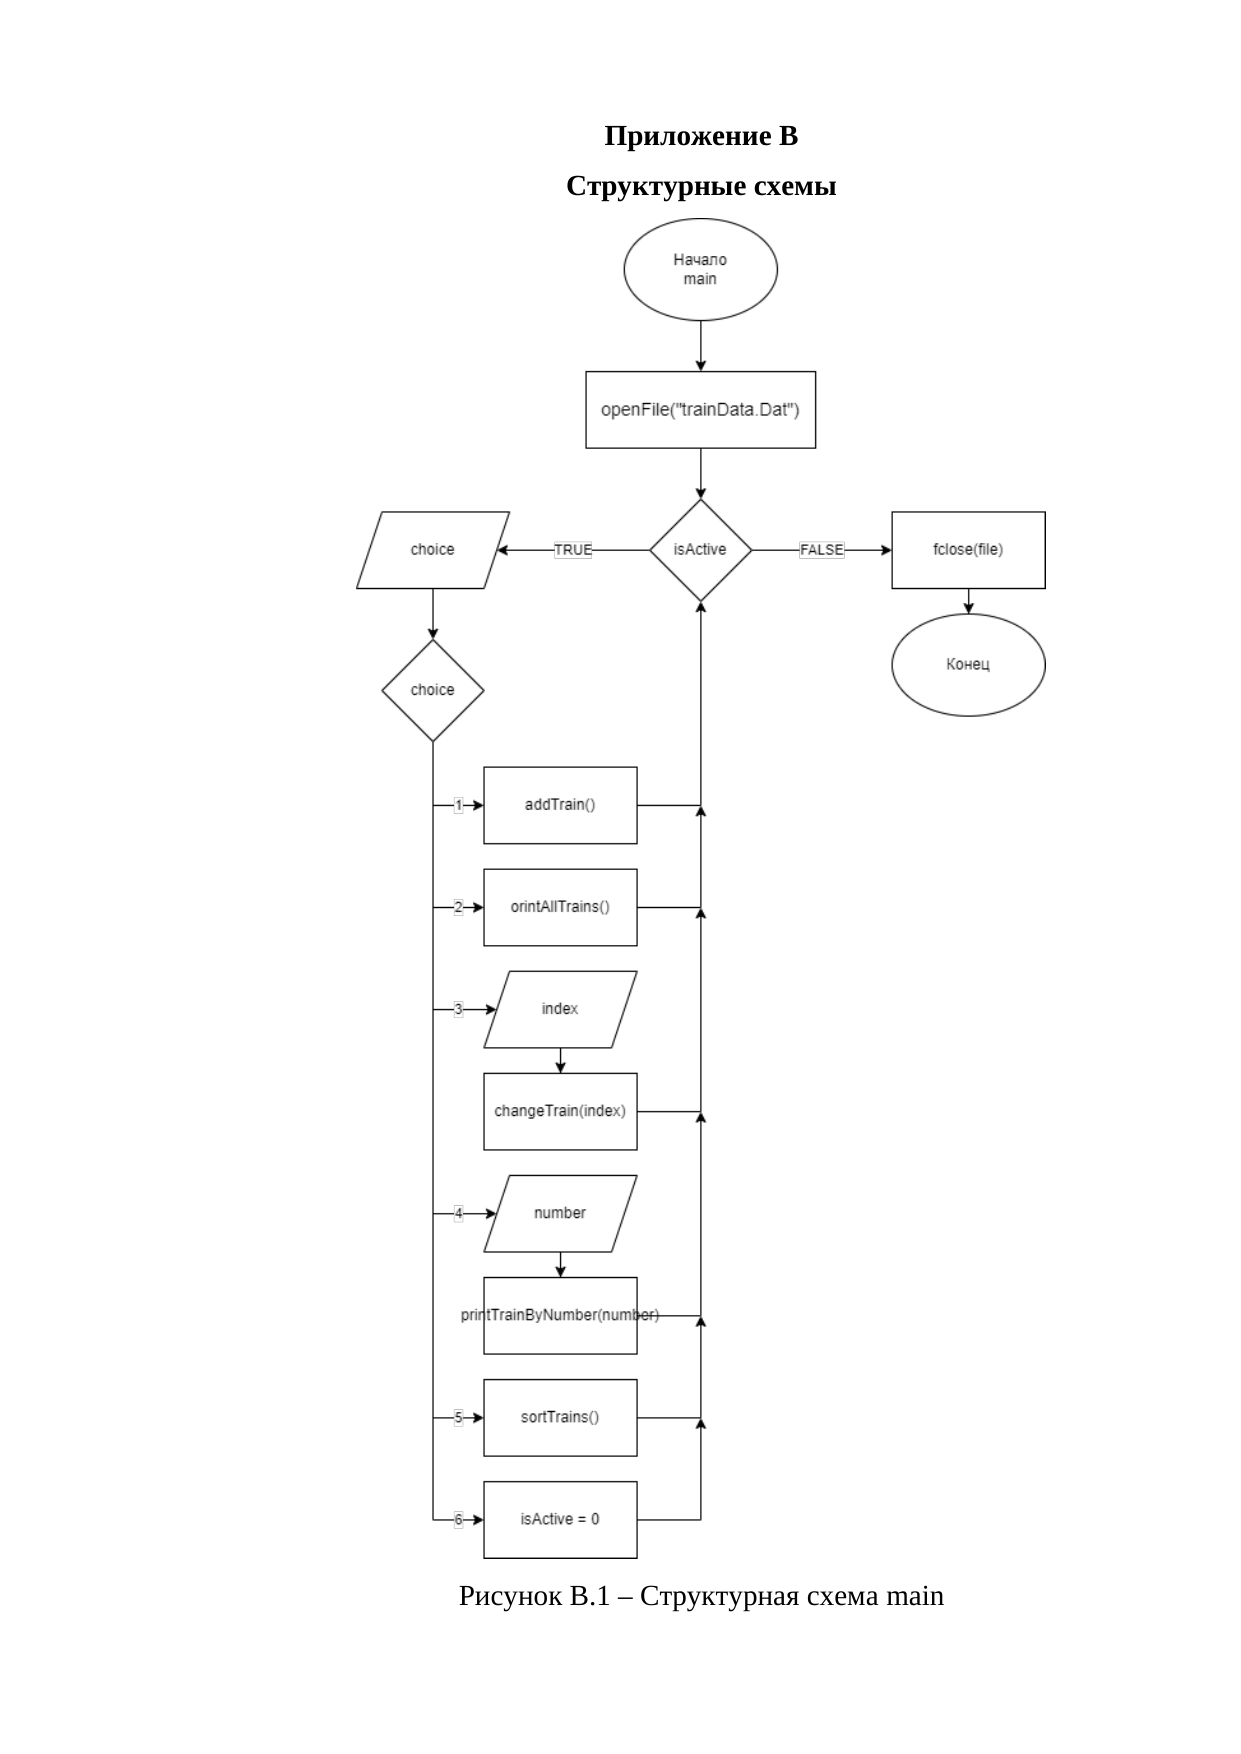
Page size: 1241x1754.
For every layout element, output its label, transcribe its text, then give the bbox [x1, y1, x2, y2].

picture [356, 218, 1046, 1559]
text Структурные схемы [177, 168, 1152, 202]
text Приложение В [177, 118, 1152, 152]
text Рисунок В.1 – Структурная схема main [177, 1578, 1152, 1611]
